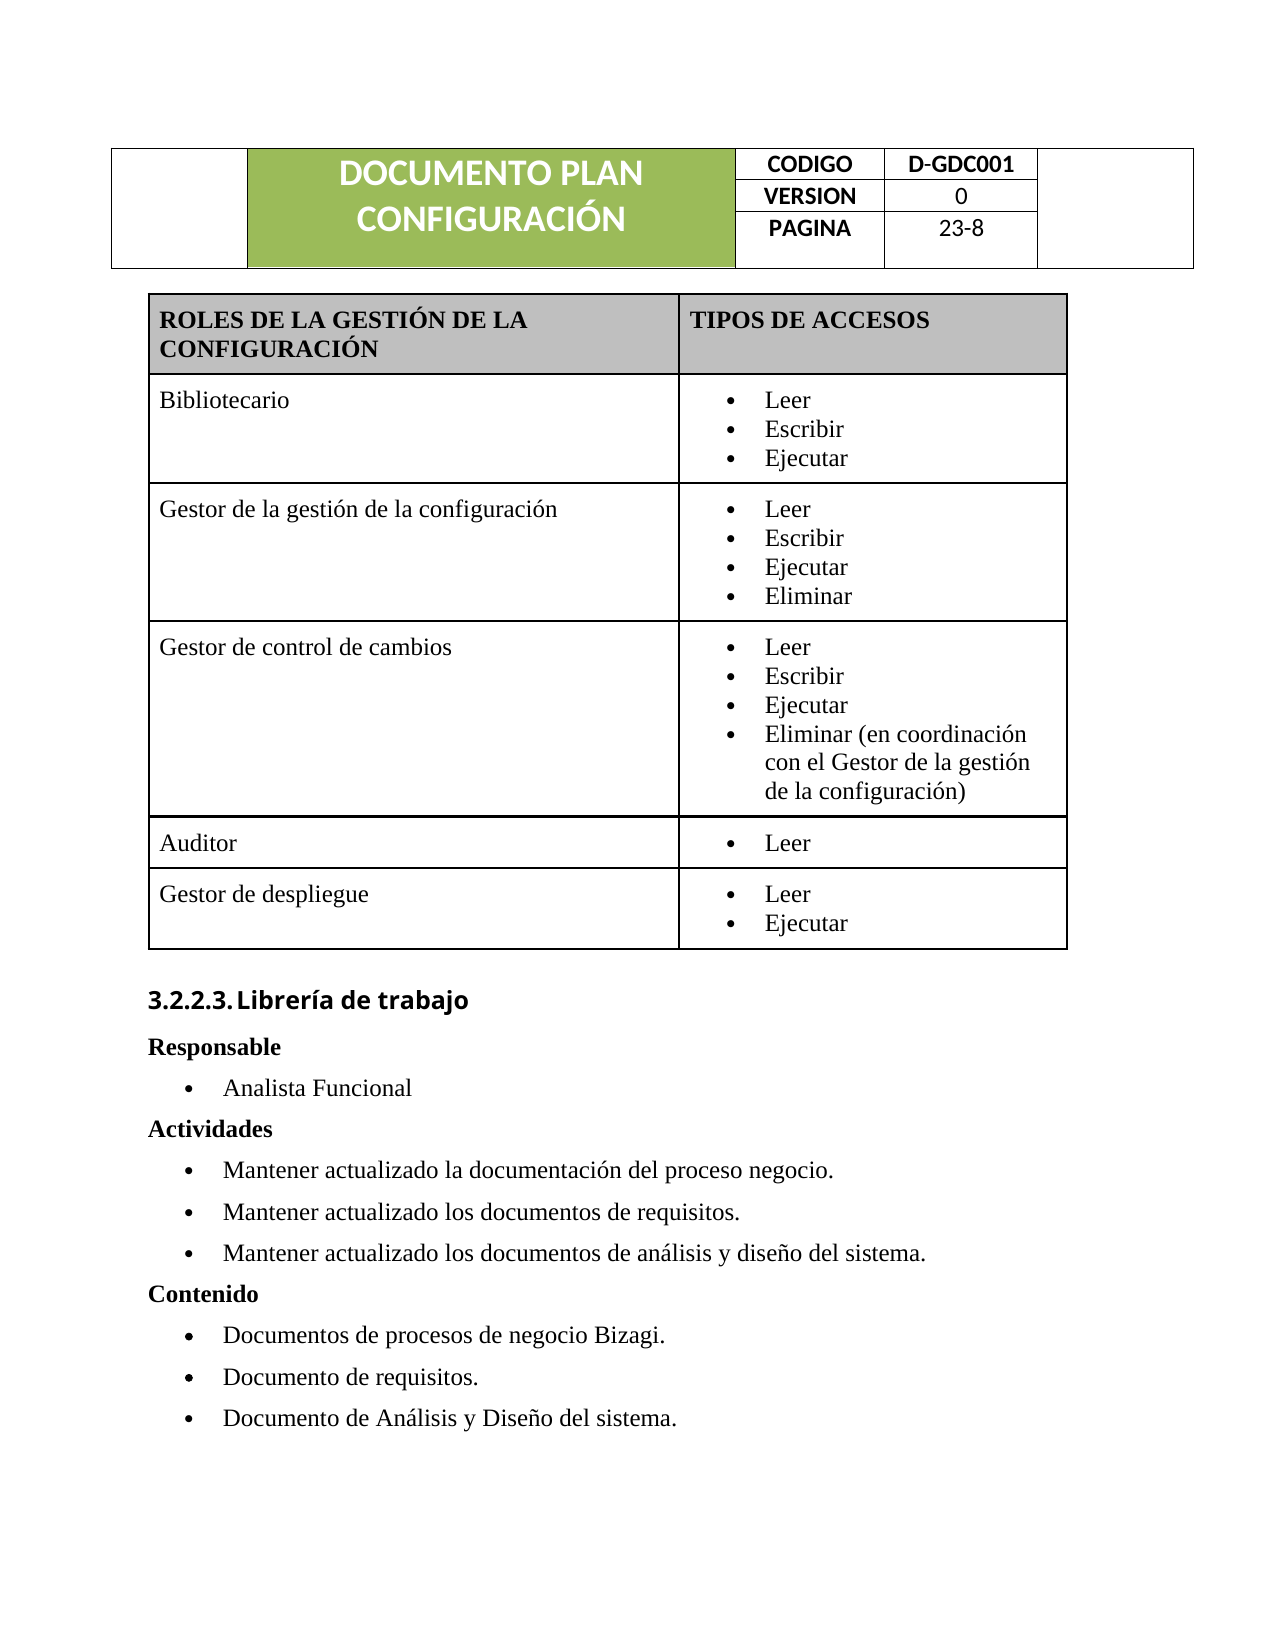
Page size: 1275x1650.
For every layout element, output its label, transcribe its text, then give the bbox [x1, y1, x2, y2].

table_cell Leer Escribir Ejecutar Eliminar (en coordinación con el Gestor de la gestión de la configuración) [680, 622, 1066, 815]
table_cell Leer Escribir Ejecutar Eliminar [680, 484, 1066, 620]
table_cell Auditor [150, 818, 678, 867]
list Mantener actualizado la documentación del proceso negocio. [185, 1156, 1157, 1184]
table_header TIPOS DE ACCESOS [680, 295, 1066, 373]
table_cell Leer Ejecutar [680, 869, 1066, 947]
table_cell Leer Escribir Ejecutar [680, 375, 1066, 482]
list Documento de requisitos. [185, 1362, 1157, 1391]
table_cell Gestor de control de cambios [150, 622, 678, 815]
list Documentos de procesos de negocio Bizagi. [185, 1321, 1157, 1349]
text Responsable [148, 1032, 1157, 1061]
subtitle Librería de trabajo [148, 982, 1157, 1017]
table_cell Gestor de despliegue [150, 869, 678, 947]
text Actividades [148, 1114, 1157, 1143]
list Documento de Análisis y Diseño del sistema. [185, 1403, 1157, 1432]
list Mantener actualizado los documentos de requisitos. [185, 1197, 1157, 1226]
table_cell Leer [680, 818, 1066, 867]
table_cell Gestor de la gestión de la configuración [150, 484, 678, 620]
text Contenido [148, 1279, 1157, 1308]
table_header ROLES DE LA GESTIÓN DE LA CONFIGURACIÓN [150, 295, 678, 373]
list Mantener actualizado los documentos de análisis y diseño del sistema. [185, 1238, 1157, 1267]
list Analista Funcional [185, 1073, 1157, 1102]
table_cell Bibliotecario [150, 375, 678, 482]
